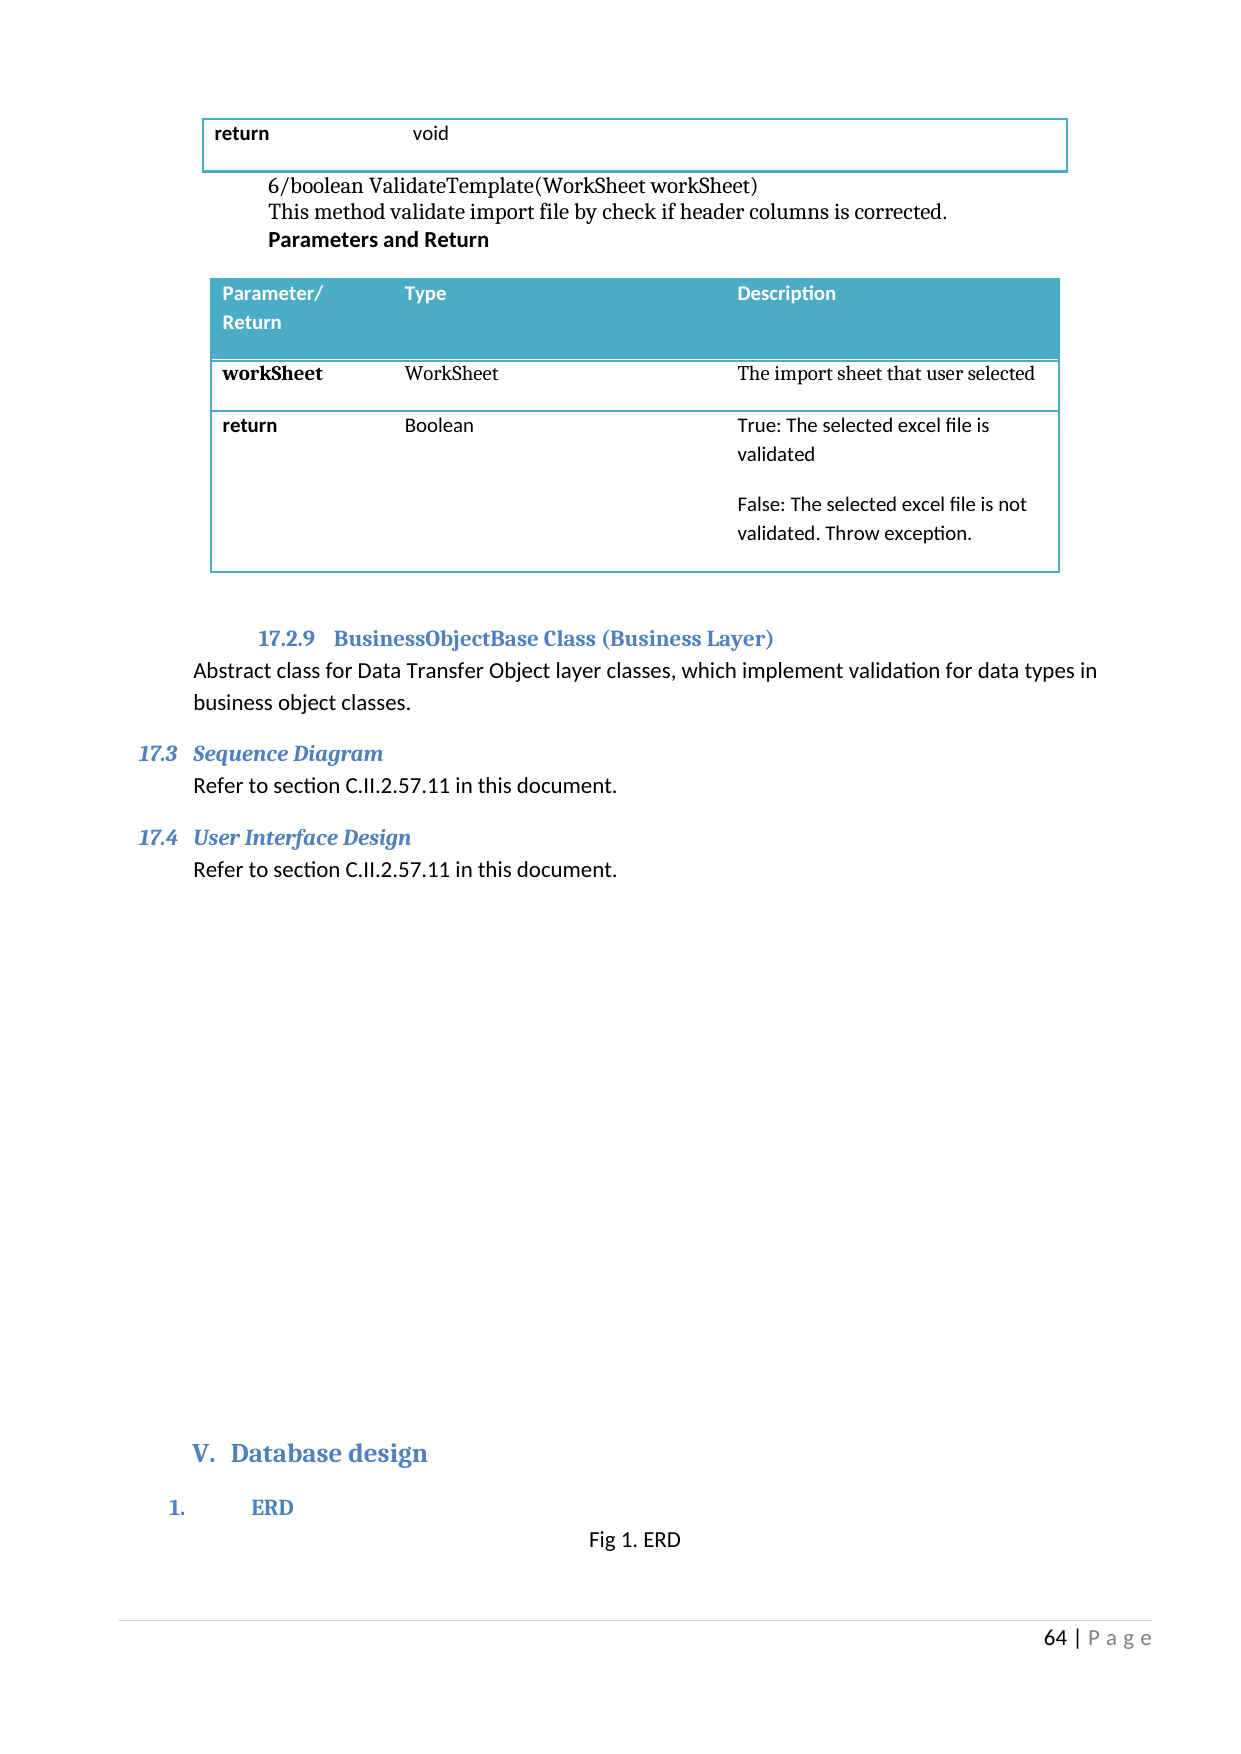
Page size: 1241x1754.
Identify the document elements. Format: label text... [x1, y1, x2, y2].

text Abstract class for Data Transfer Object layer classes, which implement validation for data types in business object classes. [193, 656, 1152, 716]
subtitle BusinessObjectBase Class (Business Layer) [259, 626, 1152, 652]
text 6/boolean ValidateTemplate(WorkSheet workSheet) [193, 172, 1152, 199]
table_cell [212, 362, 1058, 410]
text Parameters and Return [193, 225, 1152, 253]
subtitle Database design [192, 1438, 1152, 1469]
subtitle ERD [118, 1494, 1152, 1521]
text Refer to section C.II.2.57.11 in this document. [193, 855, 1152, 883]
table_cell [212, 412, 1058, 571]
text Refer to section C.II.2.57.11 in this document. [193, 771, 1152, 799]
text This method validate import file by check if header columns is corrected. [193, 199, 1152, 225]
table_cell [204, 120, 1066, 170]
subtitle Sequence Diagram [118, 741, 1152, 768]
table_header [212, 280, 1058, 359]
text Fig 1. ERD [118, 1525, 1152, 1553]
subtitle User Interface Design [118, 824, 1152, 851]
